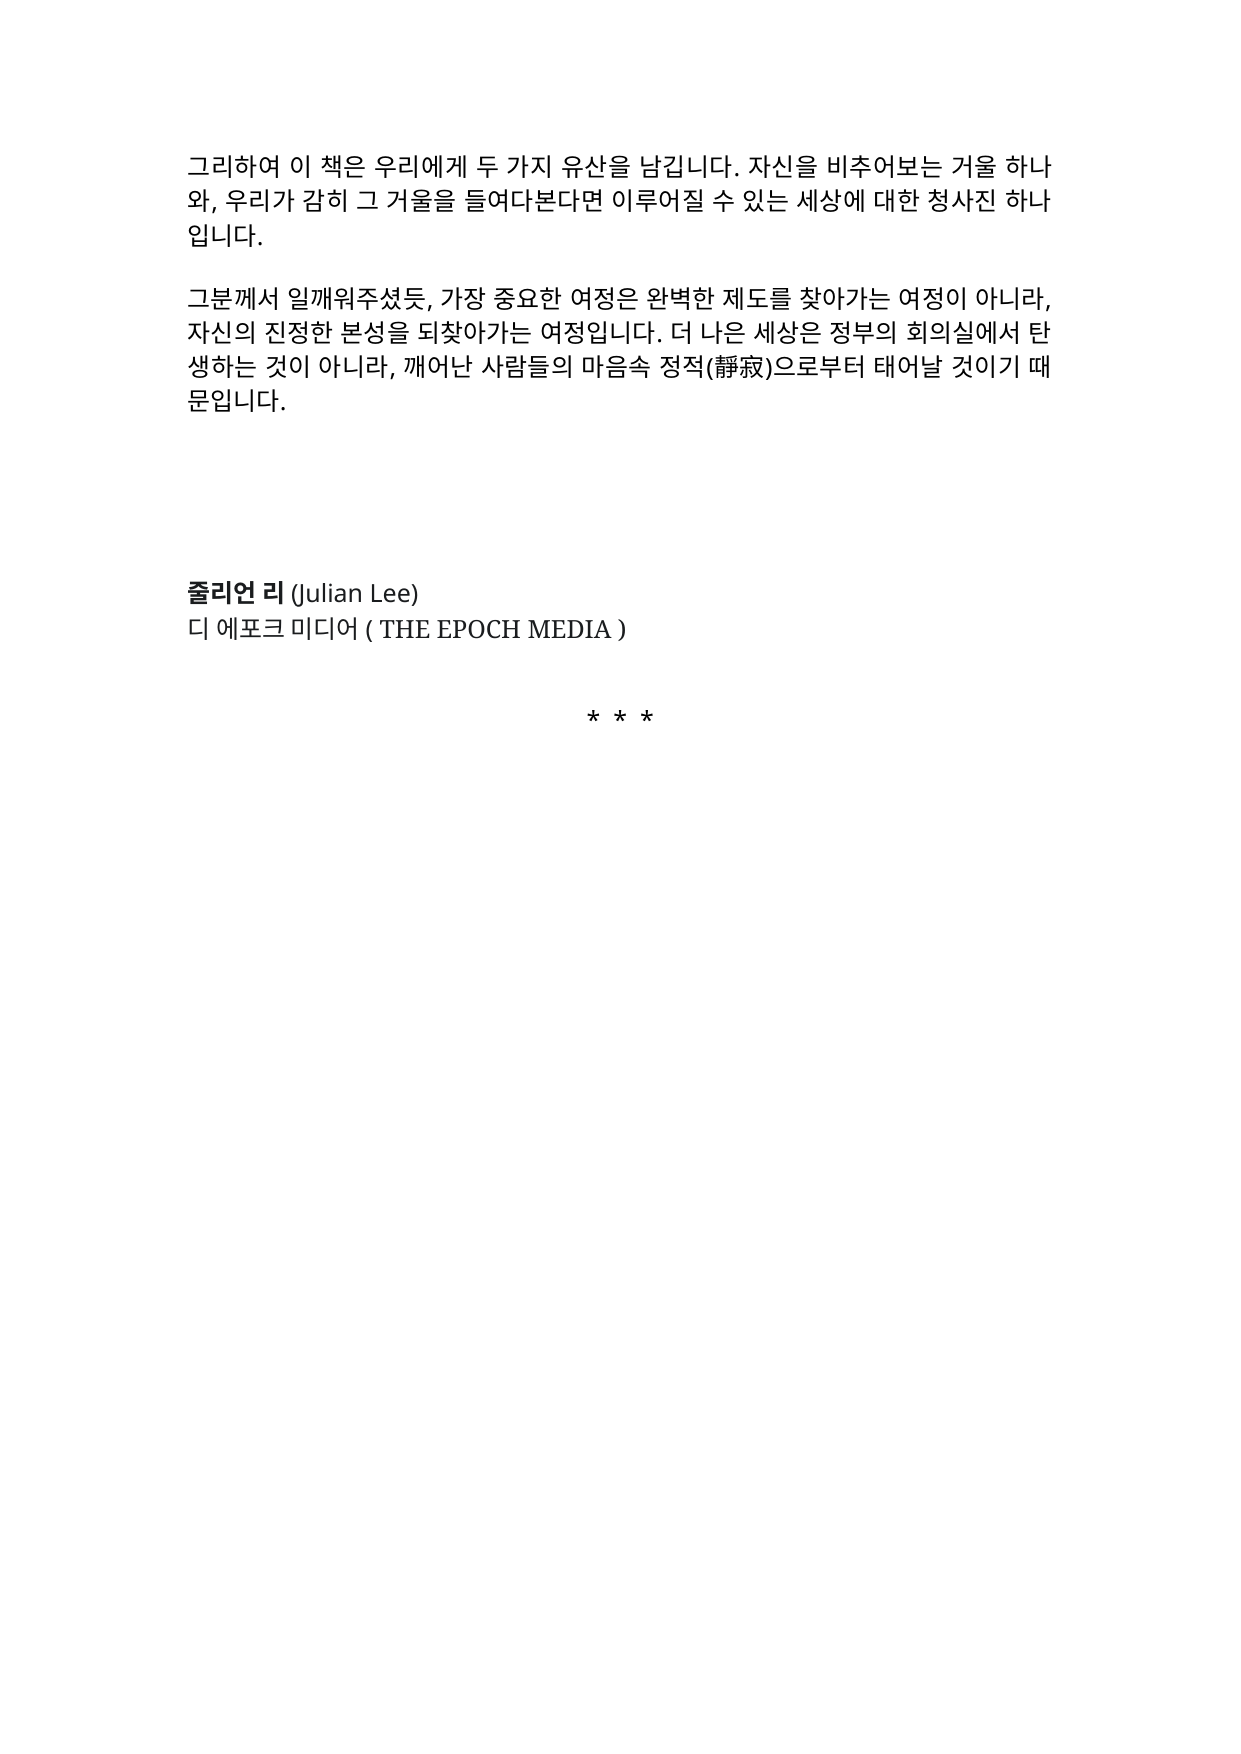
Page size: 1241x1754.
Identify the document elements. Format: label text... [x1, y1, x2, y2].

text * * * [187, 702, 1053, 736]
text 그분께서 일깨워주셨듯, 가장 중요한 여정은 완벽한 제도를 찾아가는 여정이 아니라, 자신의 진정한 본성을 되찾아가는 여정입니다. 더 나은 세상은 정부의 회의실에서 탄생하는 것이 아니라, 깨어난 사람들의 마음속 정적(靜寂)으로부터 태어날 것이기 때문입니다. [187, 281, 1053, 418]
text 줄리언 리 (Julian Lee) 디 에포크 미디어 ( THE EPOCH MEDIA ) [187, 573, 1053, 646]
text 그리하여 이 책은 우리에게 두 가지 유산을 남깁니다. 자신을 비추어보는 거울 하나와, 우리가 감히 그 거울을 들여다본다면 이루어질 수 있는 세상에 대한 청사진 하나입니다. [187, 150, 1053, 252]
